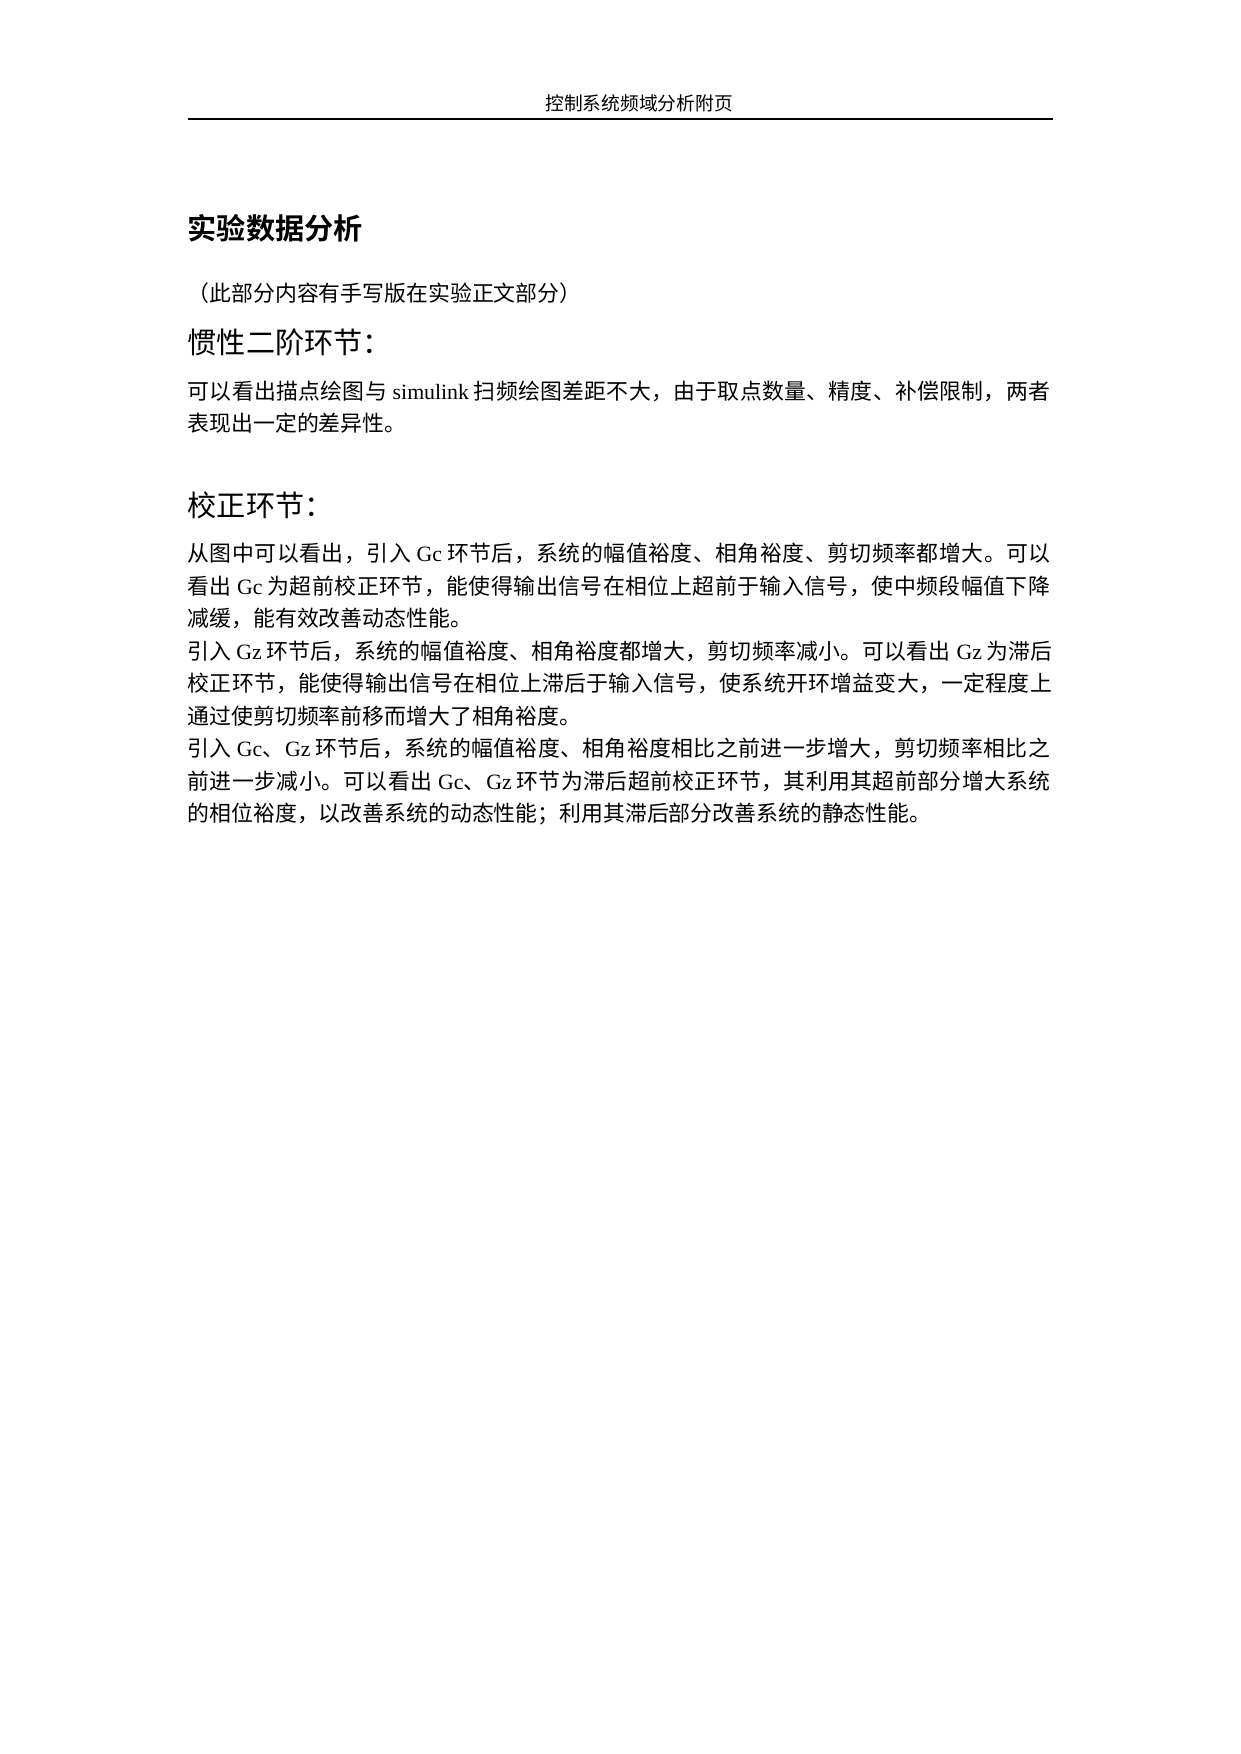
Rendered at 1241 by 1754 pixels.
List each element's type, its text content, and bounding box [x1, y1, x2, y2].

text 从图中可以看出，引入Gc环节后，系统的幅值裕度、相角裕度、剪切频率都增大。可以看出Gc为超前校正环节，能使得输出信号在相位上超前于输入信号，使中频段幅值下降减缓，能有效改善动态性能。 [187, 536, 1053, 633]
text 引入Gz环节后，系统的幅值裕度、相角裕度都增大，剪切频率减小。可以看出Gz为滞后校正环节，能使得输出信号在相位上滞后于输入信号，使系统开环增益变大，一定程度上通过使剪切频率前移而增大了相角裕度。 [187, 633, 1053, 731]
text 可以看出描点绘图与simulink扫频绘图差距不大，由于取点数量、精度、补偿限制，两者表现出一定的差异性。 [187, 373, 1053, 438]
text 引入Gc、Gz环节后，系统的幅值裕度、相角裕度相比之前进一步增大，剪切频率相比之前进一步减小。可以看出Gc、Gz环节为滞后超前校正环节，其利用其超前部分增大系统的相位裕度，以改善系统的动态性能；利用其滞后部分改善系统的静态性能。 [187, 731, 1053, 828]
text （此部分内容有手写版在实验正文部分） [187, 276, 1053, 308]
text 校正环节： [187, 471, 1053, 536]
text 惯性二阶环节： [187, 308, 1053, 373]
text 实验数据分析 [187, 194, 1053, 259]
